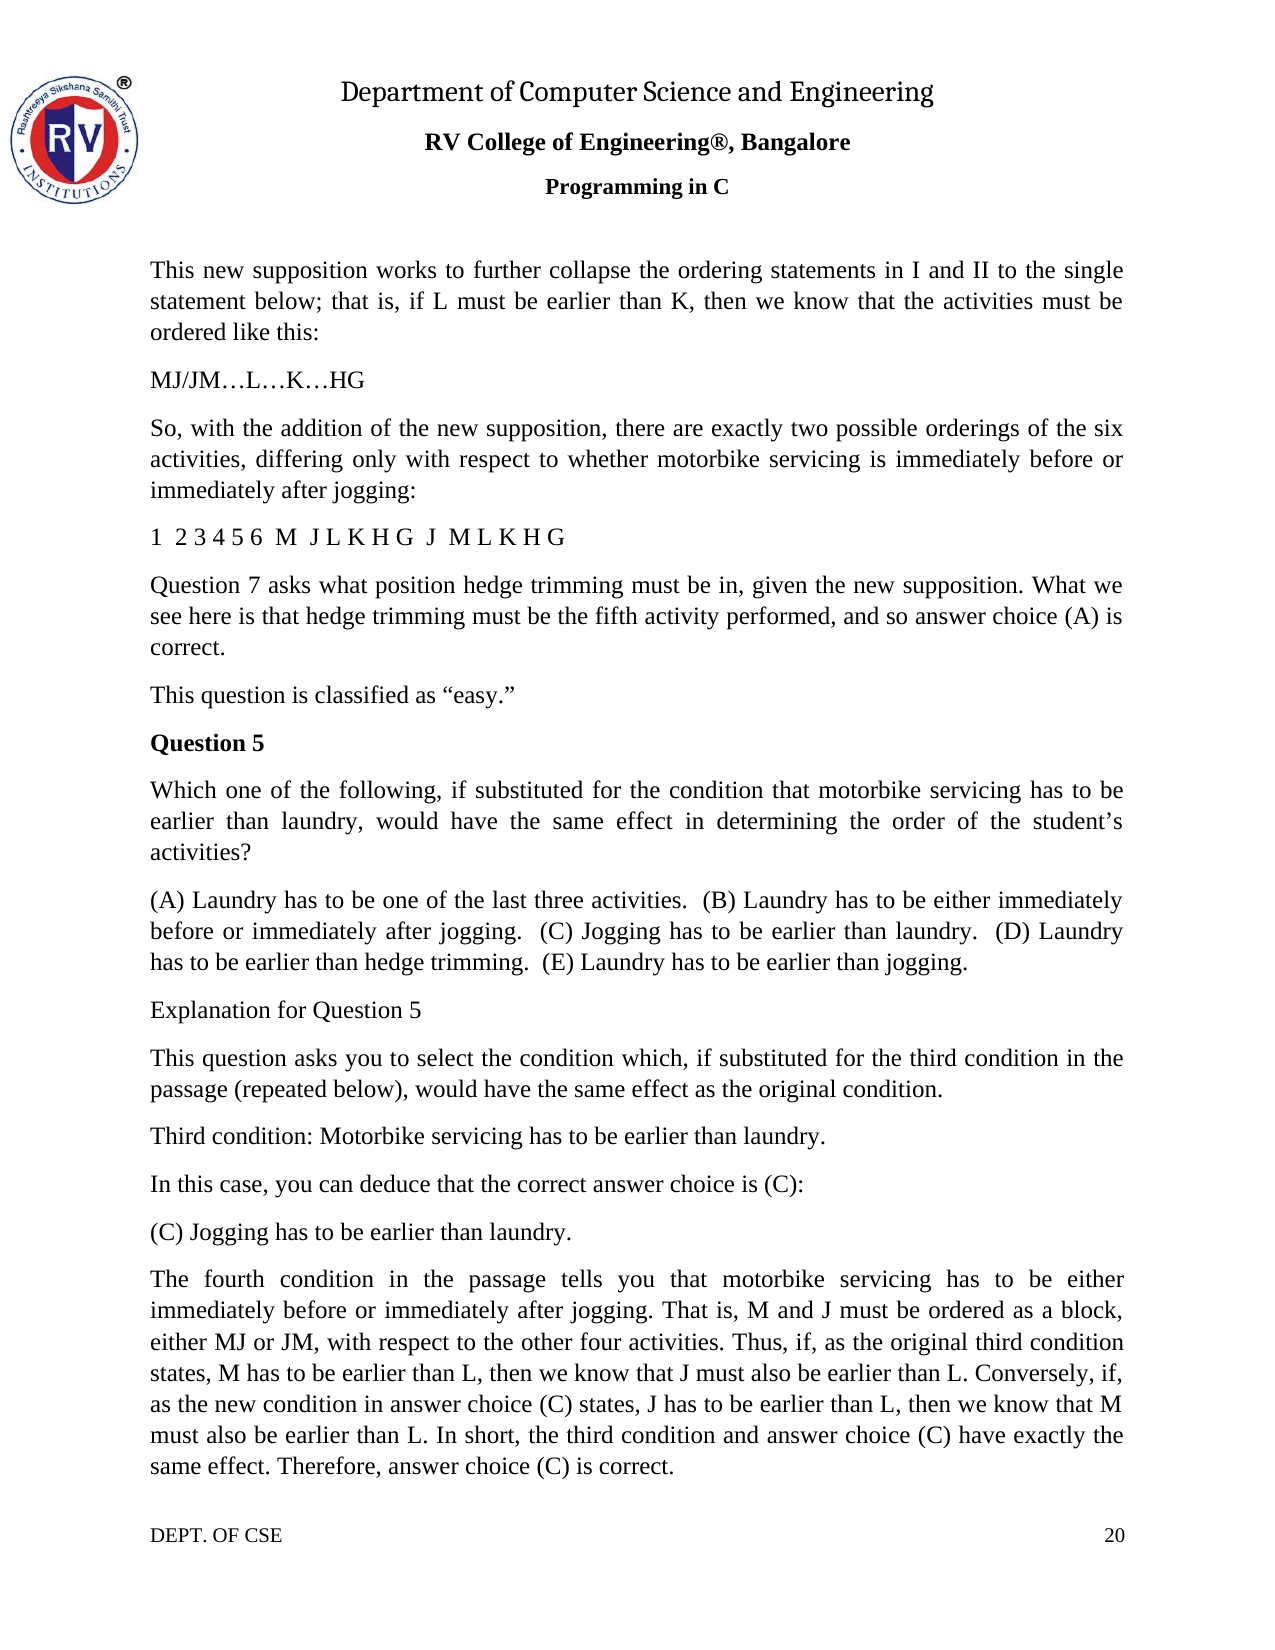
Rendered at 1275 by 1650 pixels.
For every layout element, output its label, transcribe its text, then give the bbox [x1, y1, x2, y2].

text (A) Laundry has to be one of the last three activities. (B) Laundry has to be either immediately before or immediately after jogging. (C) Jogging has to be earlier than laundry. (D) Laundry has to be earlier than hedge trimming. (E) Laundry has to be earlier than jogging. [150, 885, 1125, 976]
text 1 2 3 4 5 6 M J L K H G J M L K H G [150, 522, 1125, 551]
text In this case, you can deduce that the correct answer choice is (C): [150, 1169, 1125, 1198]
text Which one of the following, if substituted for the condition that motorbike servicing has to be earlier than laundry, would have the same effect in determining the order of the student’s activities? [150, 775, 1125, 866]
text Question 7 asks what position hedge trimming must be in, given the new supposition. What we see here is that hedge trimming must be the fifth activity performed, and so answer choice (A) is correct. [150, 570, 1125, 661]
text Explanation for Question 5 [150, 995, 1125, 1024]
text MJ/JM…L…K…HG [150, 365, 1125, 394]
text So, with the addition of the new supposition, there are exactly two possible orderings of the six activities, differing only with respect to whether motorbike servicing is immediately before or immediately after jogging: [150, 413, 1125, 503]
text This question is classified as “easy.” [150, 680, 1125, 709]
picture [9, 75, 139, 205]
text Third condition: Motorbike servicing has to be earlier than laundry. [150, 1121, 1125, 1150]
text The fourth condition in the passage tells you that motorbike servicing has to be either immediately before or immediately after jogging. That is, M and J must be ordered as a block, either MJ or JM, with respect to the other four activities. Thus, if, as the original third condition states, M has to be earlier than L, then we know that J must also be earlier than L. Conversely, if, as the new condition in answer choice (C) states, J has to be earlier than L, then we know that M must also be earlier than L. In short, the third condition and answer choice (C) have exactly the same effect. Therefore, answer choice (C) is correct. [150, 1264, 1125, 1479]
text (C) Jogging has to be earlier than laundry. [150, 1217, 1125, 1246]
text Question 5 [150, 728, 1125, 756]
text This new supposition works to further collapse the ordering statements in I and II to the single statement below; that is, if L must be earlier than K, then we know that the activities must be ordered like this: [150, 255, 1125, 346]
text This question asks you to select the condition which, if substituted for the third condition in the passage (repeated below), would have the same effect as the original condition. [150, 1043, 1125, 1102]
